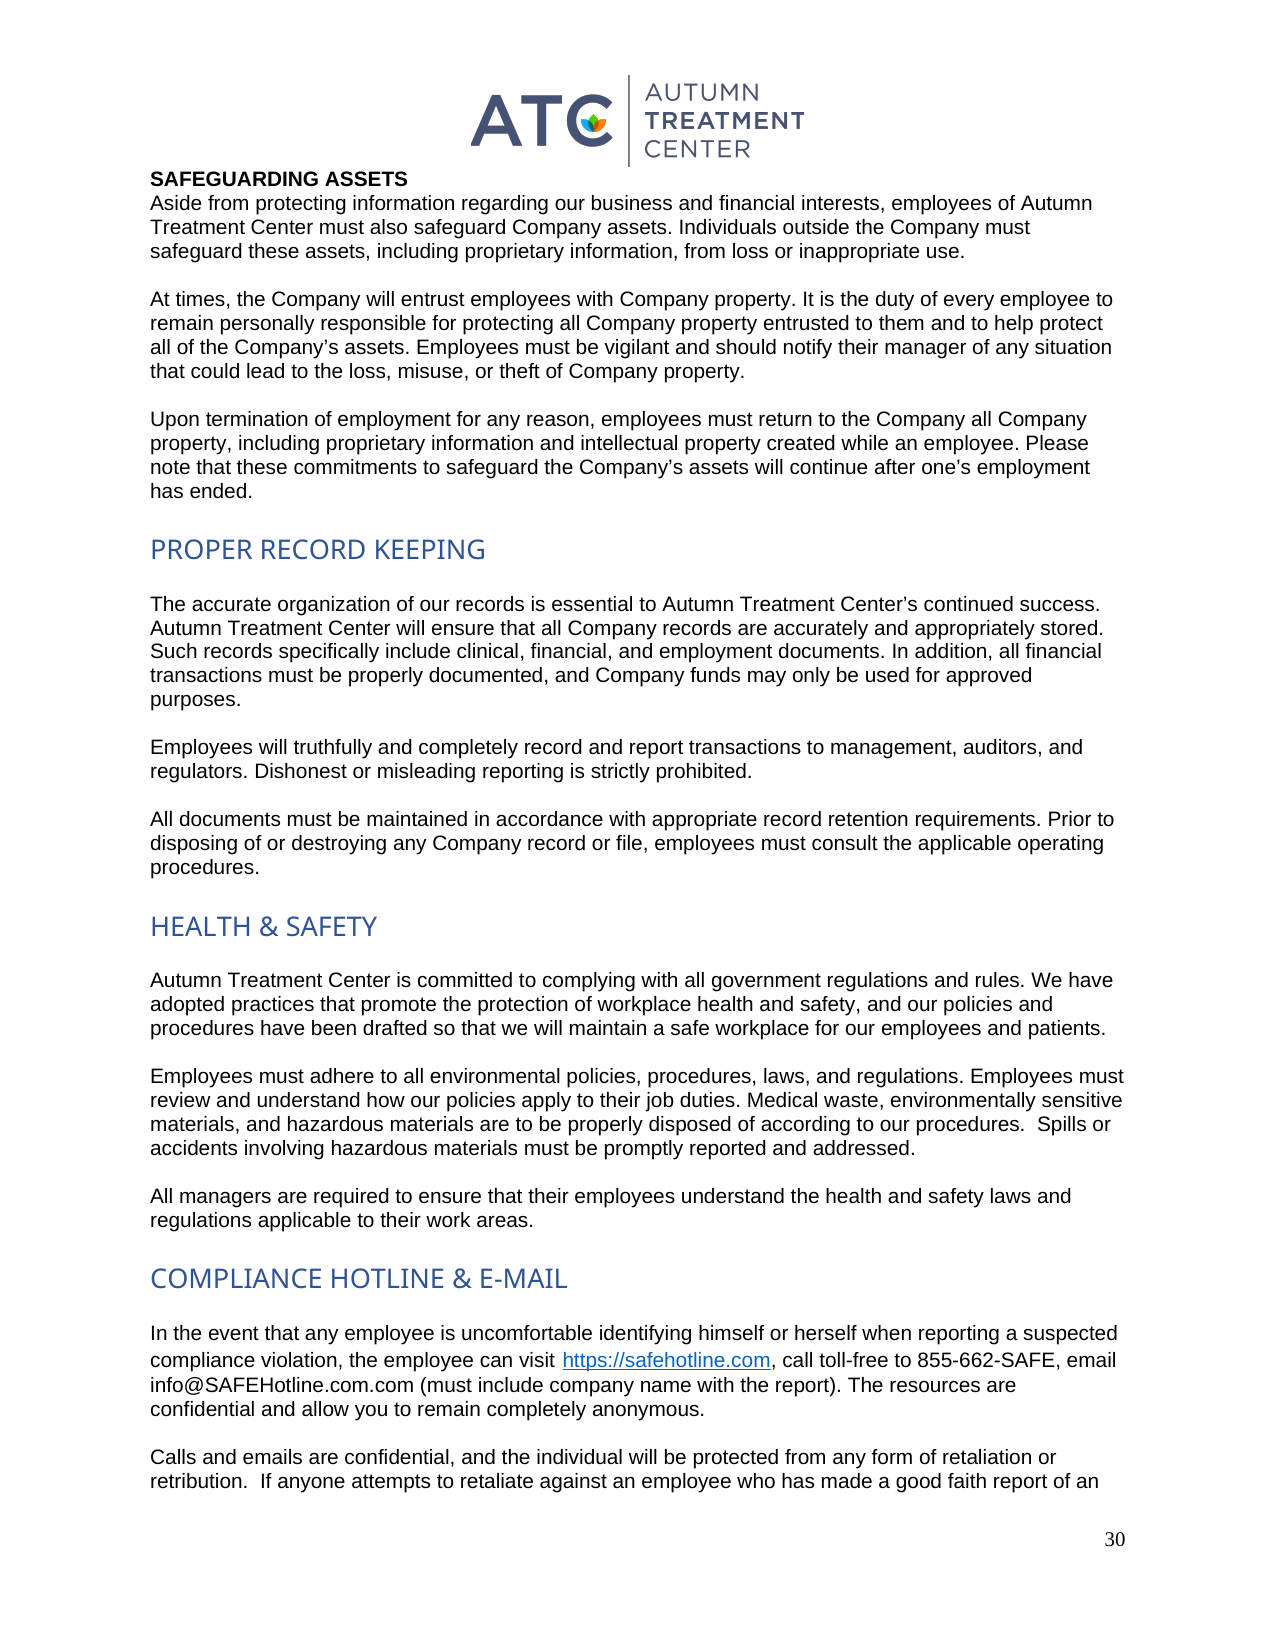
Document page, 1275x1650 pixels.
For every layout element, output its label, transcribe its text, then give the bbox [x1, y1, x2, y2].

text Employees must adhere to all environmental policies, procedures, laws, and regulations. Employees must review and understand how our policies apply to their job duties. Medical waste, environmentally sensitive materials, and hazardous materials are to be properly disposed of according to our procedures. Spills or accidents involving hazardous materials must be promptly reported and addressed. [150, 1064, 1125, 1159]
subtitle PROPER RECORD KEEPING [150, 531, 1125, 567]
text All documents must be maintained in accordance with appropriate record retention requirements. Prior to disposing of or destroying any Company record or file, employees must consult the applicable operating procedures. [150, 807, 1125, 879]
text All managers are required to ensure that their employees understand the health and safety laws and regulations applicable to their work areas. [150, 1183, 1125, 1231]
text The accurate organization of our records is essential to Autumn Treatment Center’s continued success. Autumn Treatment Center will ensure that all Company records are accurately and appropriately stored. Such records specifically include clinical, financial, and employment documents. In addition, all financial transactions must be properly documented, and Company funds may only be used for approved purposes. [150, 591, 1125, 711]
text SAFEGUARDING ASSETS [150, 167, 1125, 191]
text Employees will truthfully and completely record and report transactions to management, auditors, and regulators. Dishonest or misleading reporting is strictly prohibited. [150, 735, 1125, 783]
text Upon termination of employment for any reason, employees must return to the Company all Company property, including proprietary information and intellectual property created while an employee. Please note that these commitments to safeguard the Company’s assets will continue after one’s employment has ended. [150, 407, 1125, 502]
picture [470, 75, 805, 167]
text Autumn Treatment Center is committed to complying with all government regulations and rules. We have adopted practices that promote the protection of workplace health and safety, and our policies and procedures have been drafted so that we will maintain a safe workplace for our employees and patients. [150, 968, 1125, 1040]
text Aside from protecting information regarding our business and financial interests, employees of Autumn Treatment Center must also safeguard Company assets. Individuals outside the Company must safeguard these assets, including proprietary information, from loss or inappropriate use. [150, 191, 1125, 263]
subtitle HEALTH & SAFETY [150, 907, 1125, 944]
text At times, the Company will entrust employees with Company property. It is the duty of every employee to remain personally responsible for protecting all Company property entrusted to them and to help protect all of the Company’s assets. Employees must be vigilant and should notify their manager of any situation that could lead to the loss, misuse, or theft of Company property. [150, 287, 1125, 383]
text In the event that any employee is uncomfortable identifying himself or herself when reporting a suspected compliance violation, the employee can visit https://safehotline.com, call toll-free to 855-662-SAFE, email info@SAFEHotline.com.com (must include company name with the report). The resources are confidential and allow you to remain completely anonymous. [150, 1320, 1125, 1421]
subtitle COMPLIANCE HOTLINE & E-MAIL [150, 1259, 1125, 1296]
